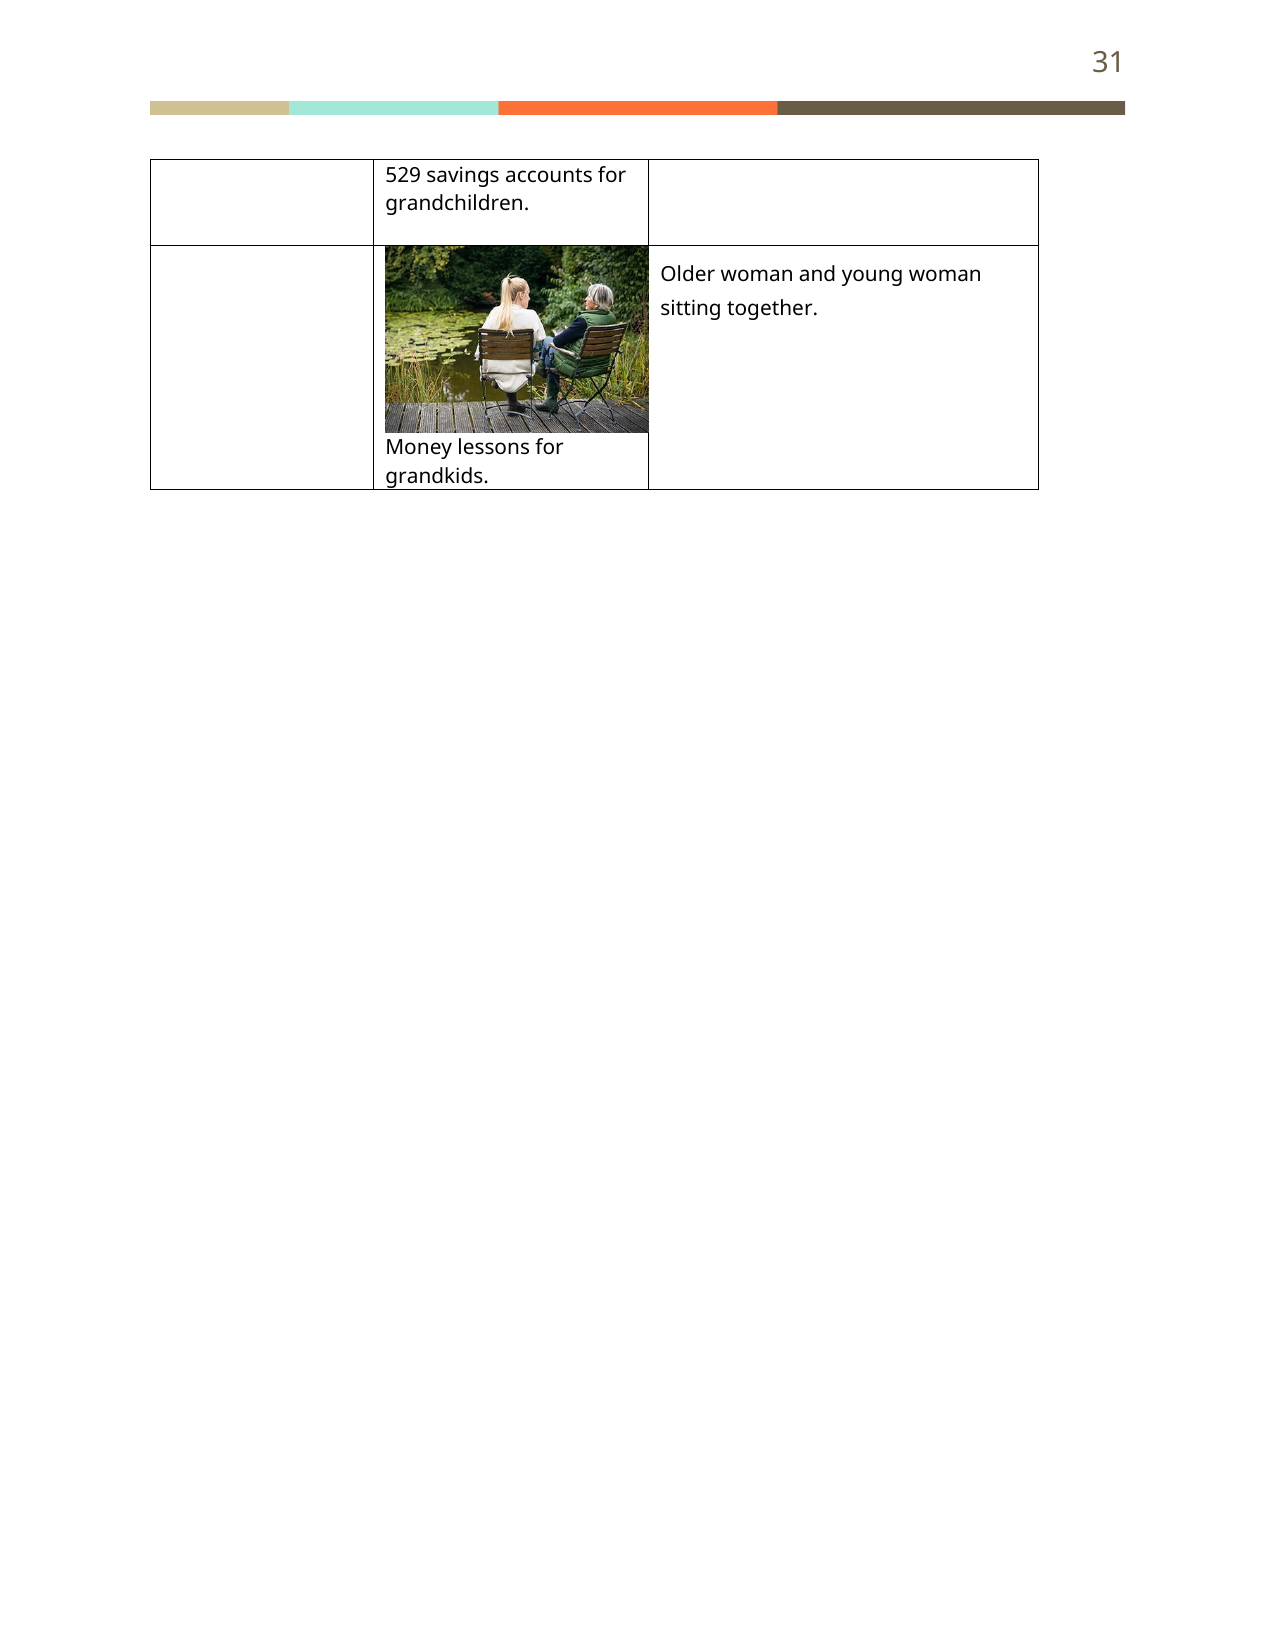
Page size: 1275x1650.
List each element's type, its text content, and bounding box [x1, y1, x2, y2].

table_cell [649, 160, 1038, 245]
table_cell [151, 246, 373, 489]
picture [150, 101, 1125, 115]
table_cell Older woman and young woman sitting together. [649, 246, 1038, 489]
table_cell [151, 160, 373, 245]
table_cell 529 savings accounts for grandchildren. [374, 160, 648, 245]
table_cell Money lessons for grandkids. [374, 246, 648, 489]
picture [385, 246, 649, 433]
